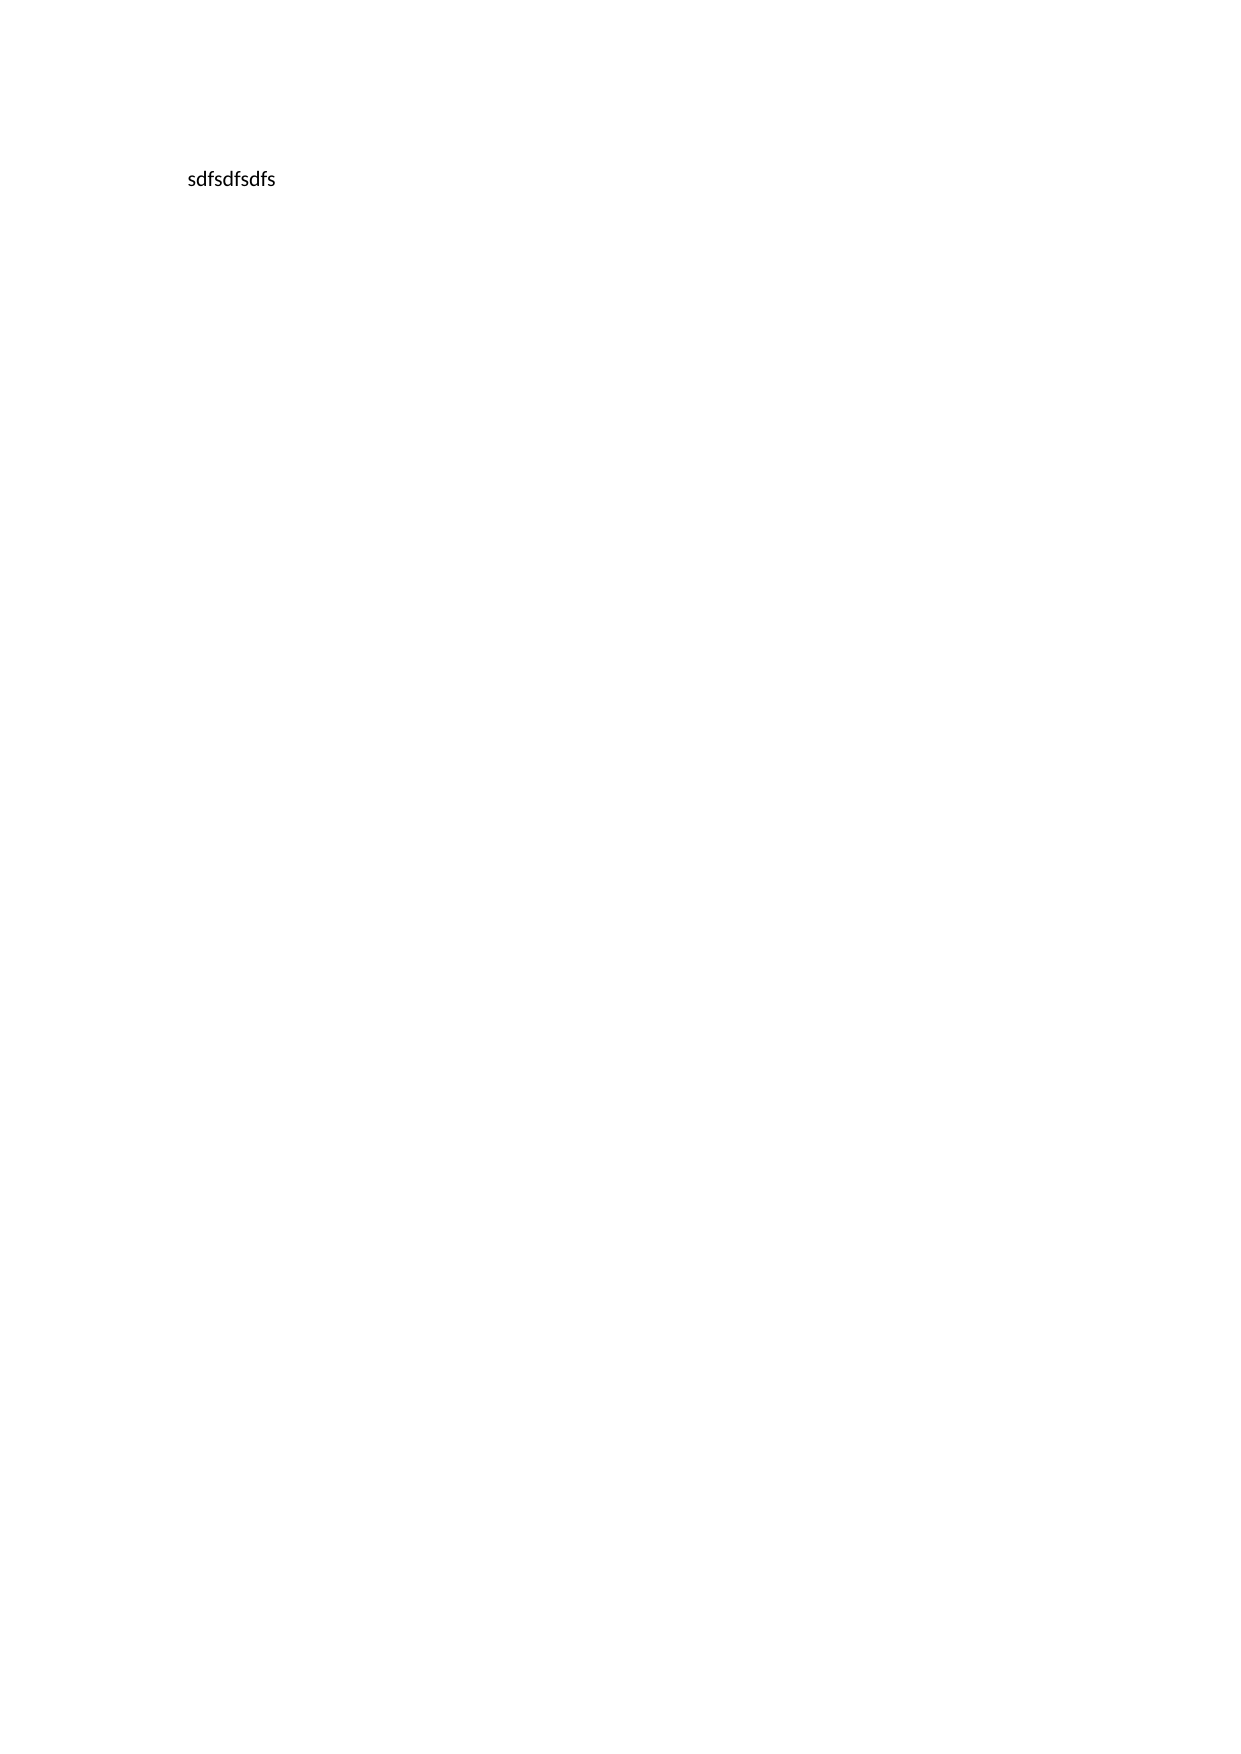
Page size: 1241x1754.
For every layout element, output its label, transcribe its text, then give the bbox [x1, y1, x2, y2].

text sdfsdfsdfs [187, 162, 1053, 194]
